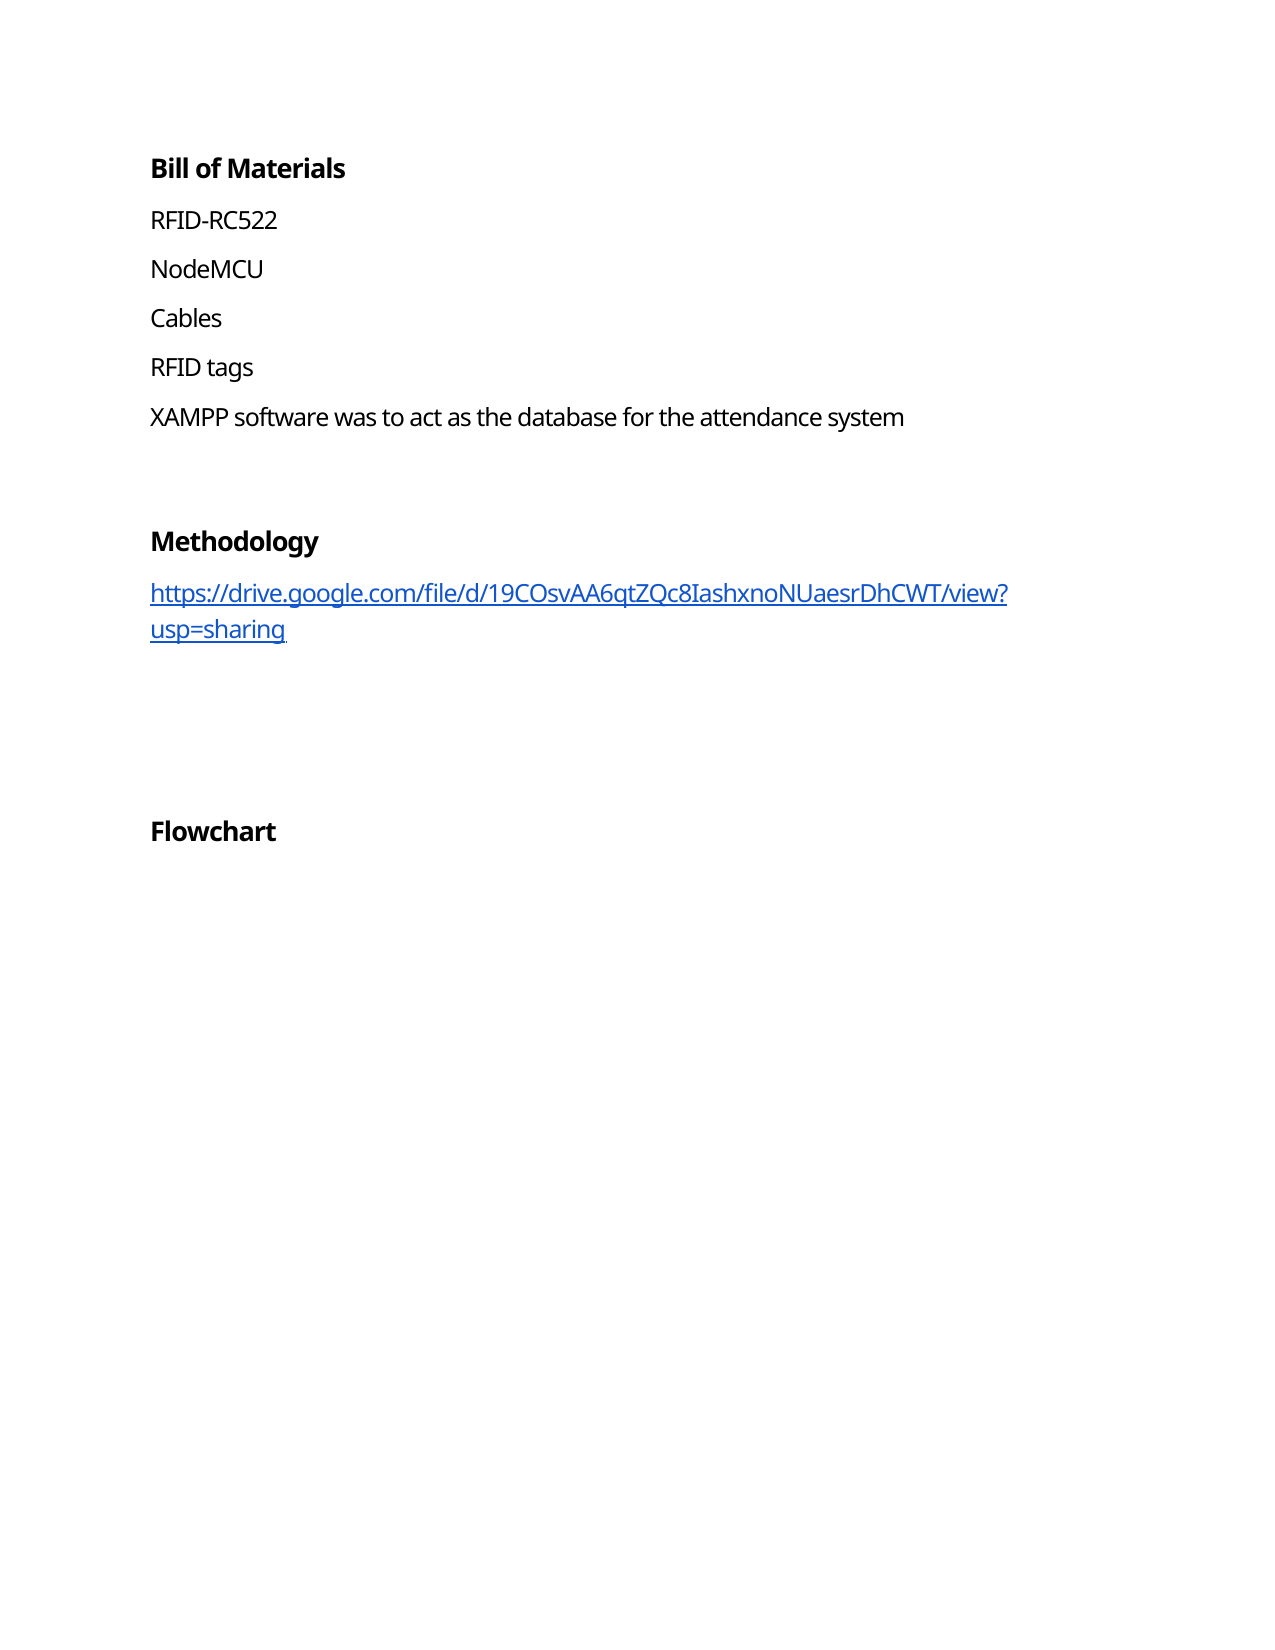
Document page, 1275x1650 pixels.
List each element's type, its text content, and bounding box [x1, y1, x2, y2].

subtitle Bill of Materials [150, 150, 1125, 187]
text XAMPP software was to act as the database for the attendance system [150, 399, 1125, 433]
text NodeMCU [150, 252, 1125, 286]
text RFID tags [150, 350, 1125, 384]
text RFID-RC522 [150, 202, 1125, 236]
text https://drive.google.com/file/d/19COsvAA6qtZQc8IashxnoNUaesrDhCWT/view?usp=sharing [150, 575, 1125, 646]
subtitle Flowchart [150, 813, 1125, 850]
text Cables [150, 301, 1125, 335]
subtitle Methodology [150, 523, 1125, 560]
